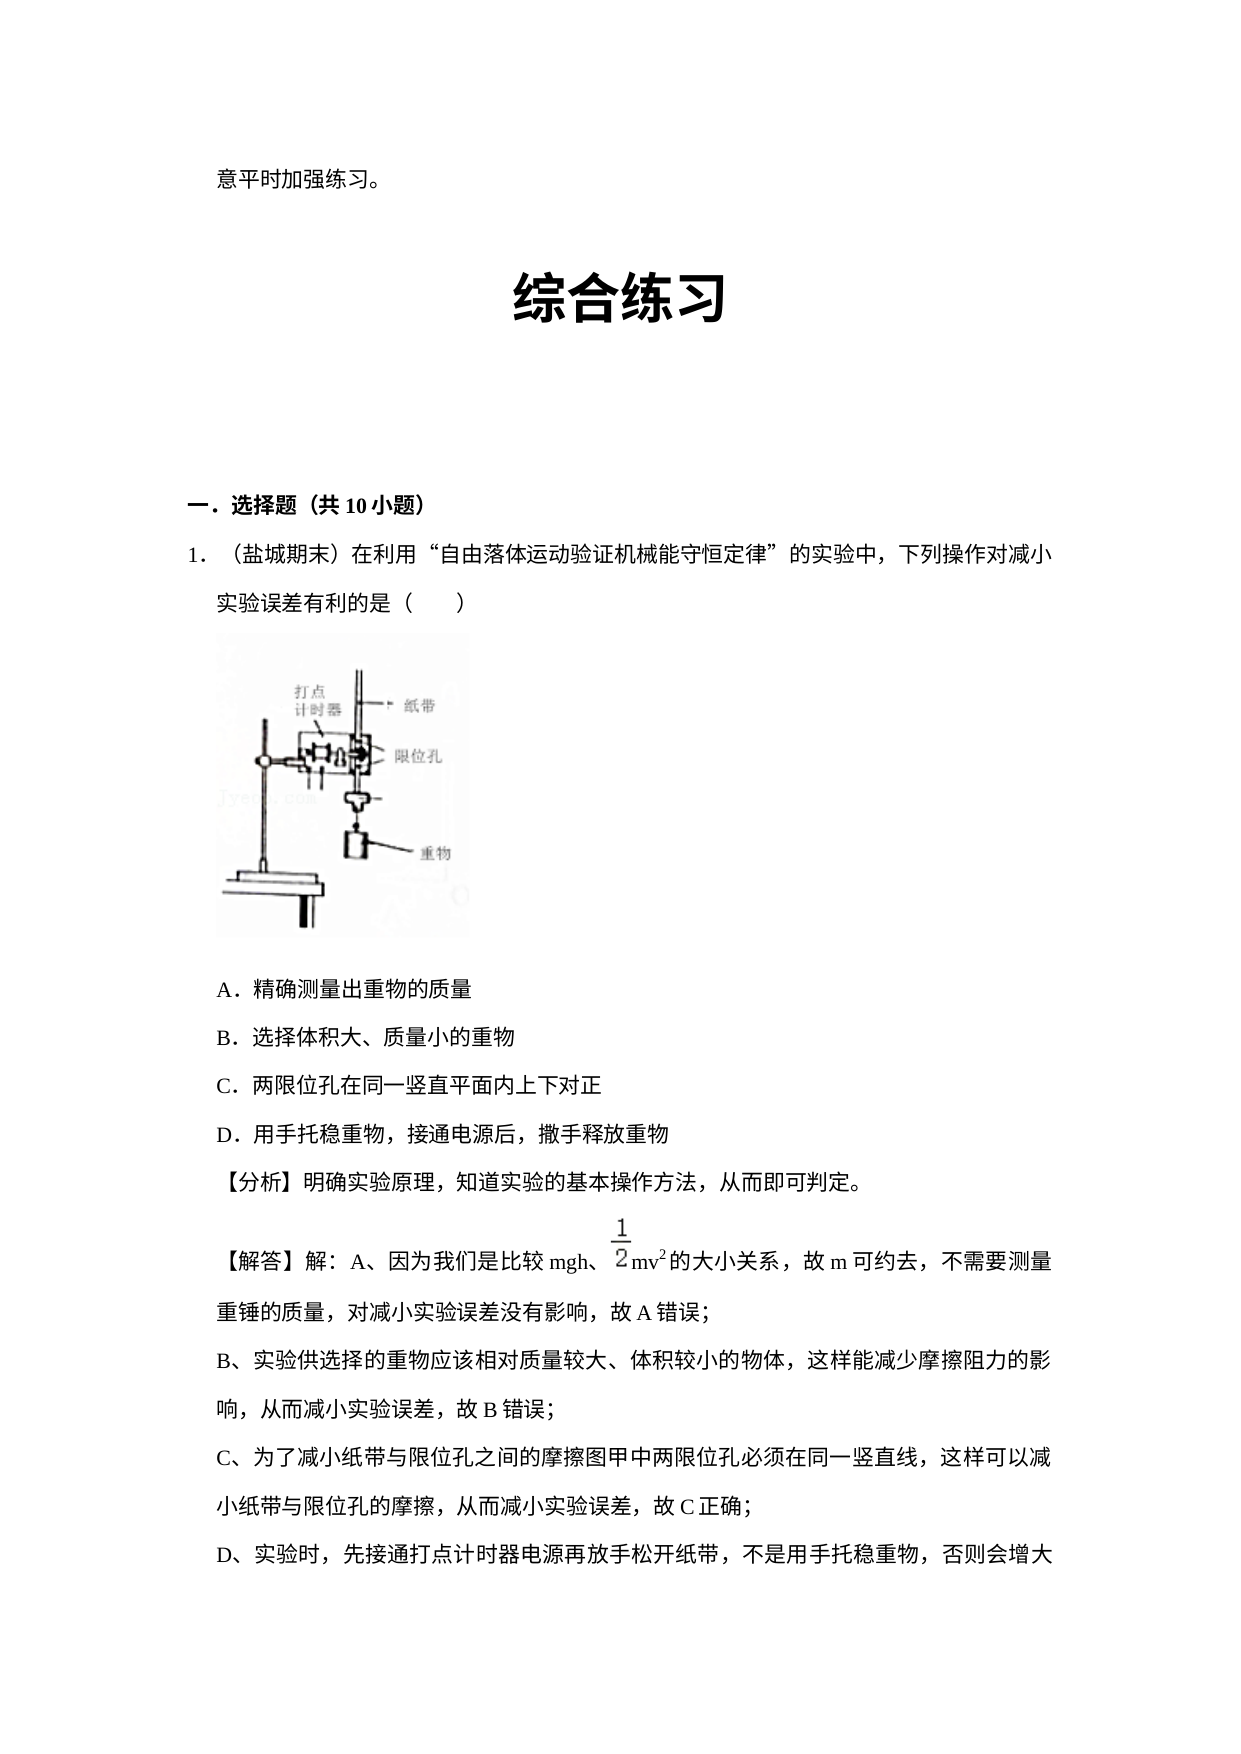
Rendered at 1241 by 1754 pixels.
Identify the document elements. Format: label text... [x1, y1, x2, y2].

text B、实验供选择的重物应该相对质量较大、体积较小的物体，这样能减少摩擦阻力的影响，从而减小实验误差，故B错误； [216, 1342, 1053, 1424]
picture [610, 1214, 632, 1270]
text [216, 1537, 1053, 1569]
text B．选择体积大、质量小的重物 [187, 1019, 1053, 1052]
picture [216, 633, 474, 942]
subtitle 综合练习 [187, 246, 1053, 343]
text C．两限位孔在同一竖直平面内上下对正 [187, 1068, 1053, 1100]
text A．精确测量出重物的质量 [187, 971, 1053, 1004]
text C、为了减小纸带与限位孔之间的摩擦图甲中两限位孔必须在同一竖直线，这样可以减小纸带与限位孔的摩擦，从而减小实验误差，故C正确； [216, 1439, 1053, 1521]
text 【解答】解：A、因为我们是比较mgh、mv2的大小关系，故m可约去，不需要测量重锤的质量，对减小实验误差没有影响，故A错误； [216, 1213, 1053, 1327]
text 一．选择题（共10小题） [187, 488, 1053, 521]
text 【分析】明确实验原理，知道实验的基本操作方法，从而即可判定。 [216, 1164, 1053, 1197]
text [216, 162, 1053, 194]
text D．用手托稳重物，接通电源后，撒手释放重物 [187, 1116, 1053, 1149]
text 1．（盐城期末）在利用“自由落体运动验证机械能守恒定律”的实验中，下列操作对减小实验误差有利的是（ ） [187, 536, 1053, 618]
